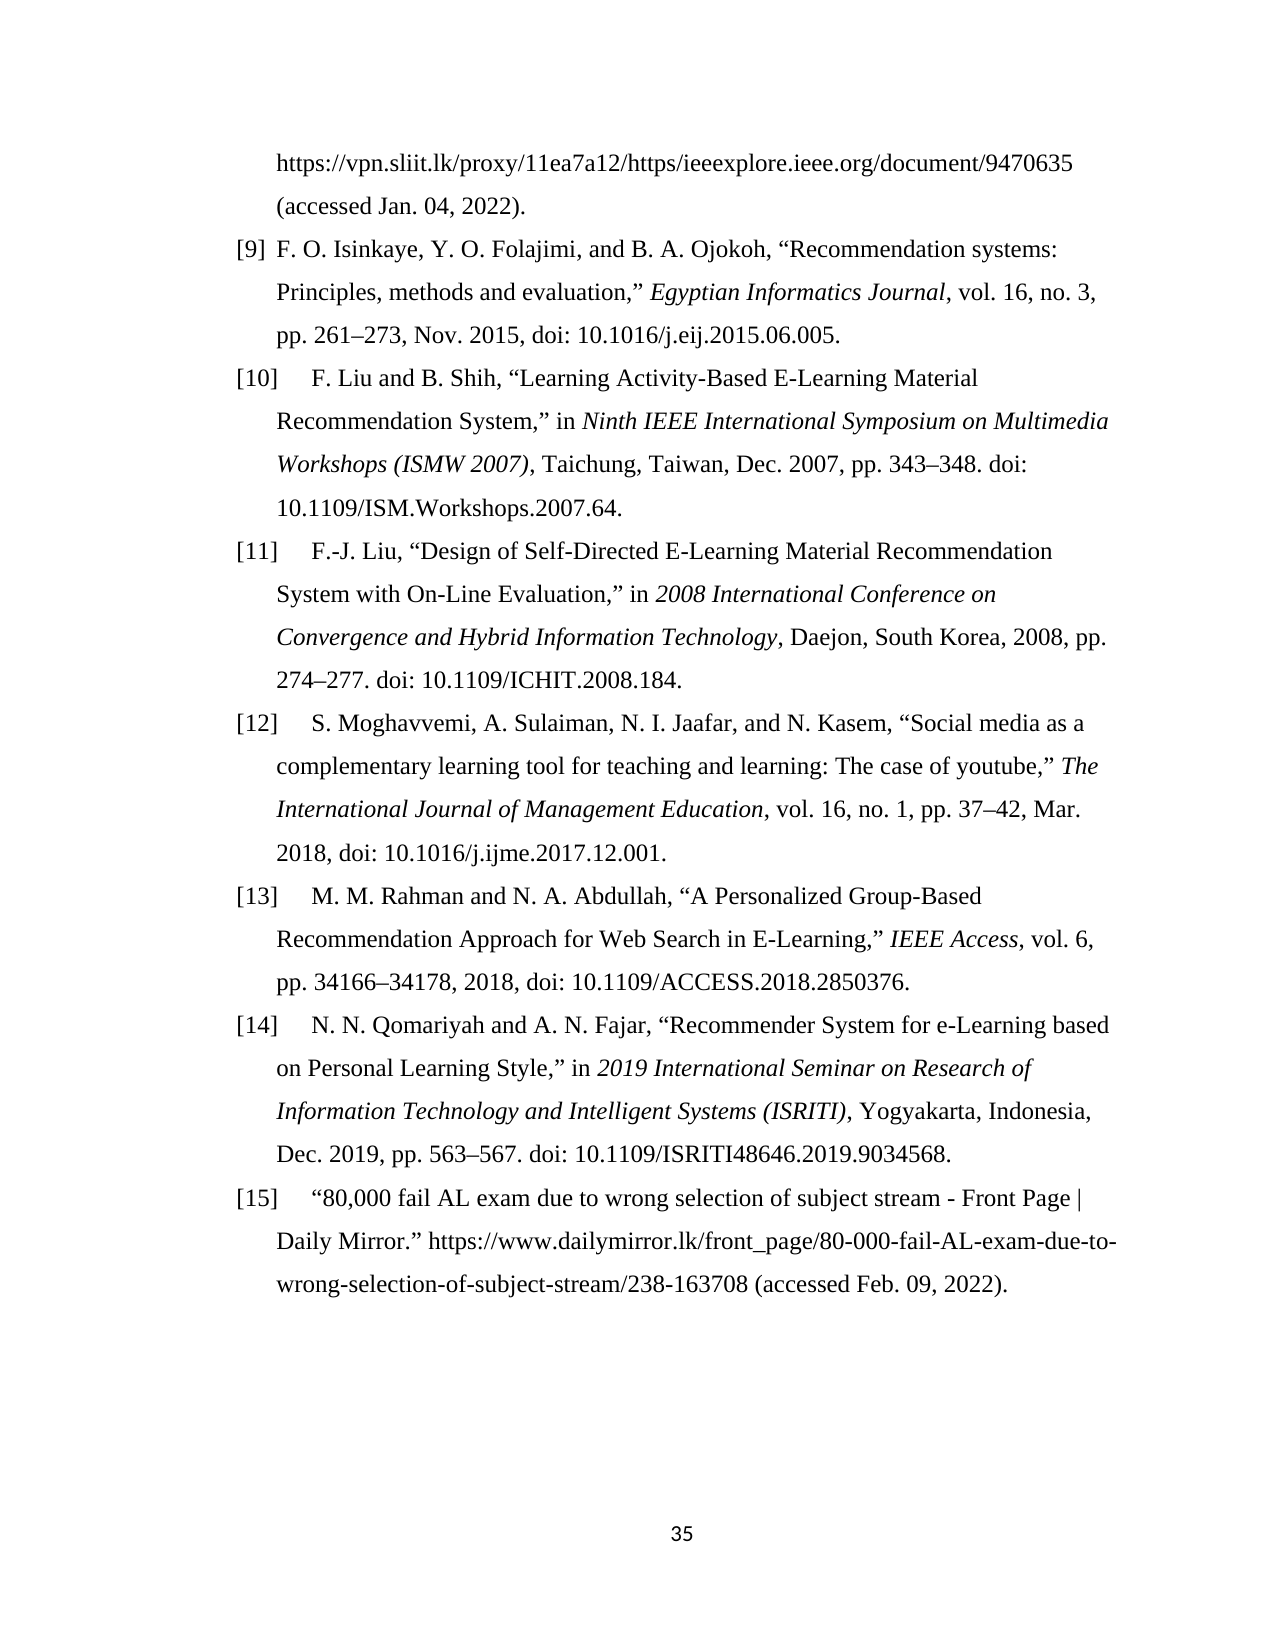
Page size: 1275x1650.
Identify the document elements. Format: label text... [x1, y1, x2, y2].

text [11] F.-J. Liu, “Design of Self-Directed E-Learning Material Recommendation System with On-Line Evaluation,” in 2008 International Conference on Convergence and Hybrid Information Technology, Daejon, South Korea, 2008, pp. 274–277. doi: 10.1109/ICHIT.2008.184. [236, 536, 1127, 694]
text [12] S. Moghavvemi, A. Sulaiman, N. I. Jaafar, and N. Kasem, “Social media as a complementary learning tool for teaching and learning: The case of youtube,” The International Journal of Management Education, vol. 16, no. 1, pp. 37–42, Mar. 2018, doi: 10.1016/j.ijme.2017.12.001. [236, 708, 1127, 866]
text [13] M. M. Rahman and N. A. Abdullah, “A Personalized Group-Based Recommendation Approach for Web Search in E-Learning,” IEEE Access, vol. 6, pp. 34166–34178, 2018, doi: 10.1109/ACCESS.2018.2850376. [236, 881, 1127, 996]
text [10] F. Liu and B. Shih, “Learning Activity-Based E-Learning Material Recommendation System,” in Ninth IEEE International Symposium on Multimedia Workshops (ISMW 2007), Taichung, Taiwan, Dec. 2007, pp. 343–348. doi: 10.1109/ISM.Workshops.2007.64. [236, 363, 1127, 521]
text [236, 148, 1127, 219]
text [15] “80,000 fail AL exam due to wrong selection of subject stream - Front Page | Daily Mirror.” https://www.dailymirror.lk/front_page/80-000-fail-AL-exam-due-to-wrong-selection-of-subject-stream/238-163708 (accessed Feb. 09, 2022). [236, 1183, 1127, 1298]
text [14] N. N. Qomariyah and A. N. Fajar, “Recommender System for e-Learning based on Personal Learning Style,” in 2019 International Seminar on Research of Information Technology and Intelligent Systems (ISRITI), Yogyakarta, Indonesia, Dec. 2019, pp. 563–567. doi: 10.1109/ISRITI48646.2019.9034568. [236, 1010, 1127, 1168]
text [9] F. O. Isinkaye, Y. O. Folajimi, and B. A. Ojokoh, “Recommendation systems: Principles, methods and evaluation,” Egyptian Informatics Journal, vol. 16, no. 3, pp. 261–273, Nov. 2015, doi: 10.1016/j.eij.2015.06.005. [236, 234, 1127, 349]
